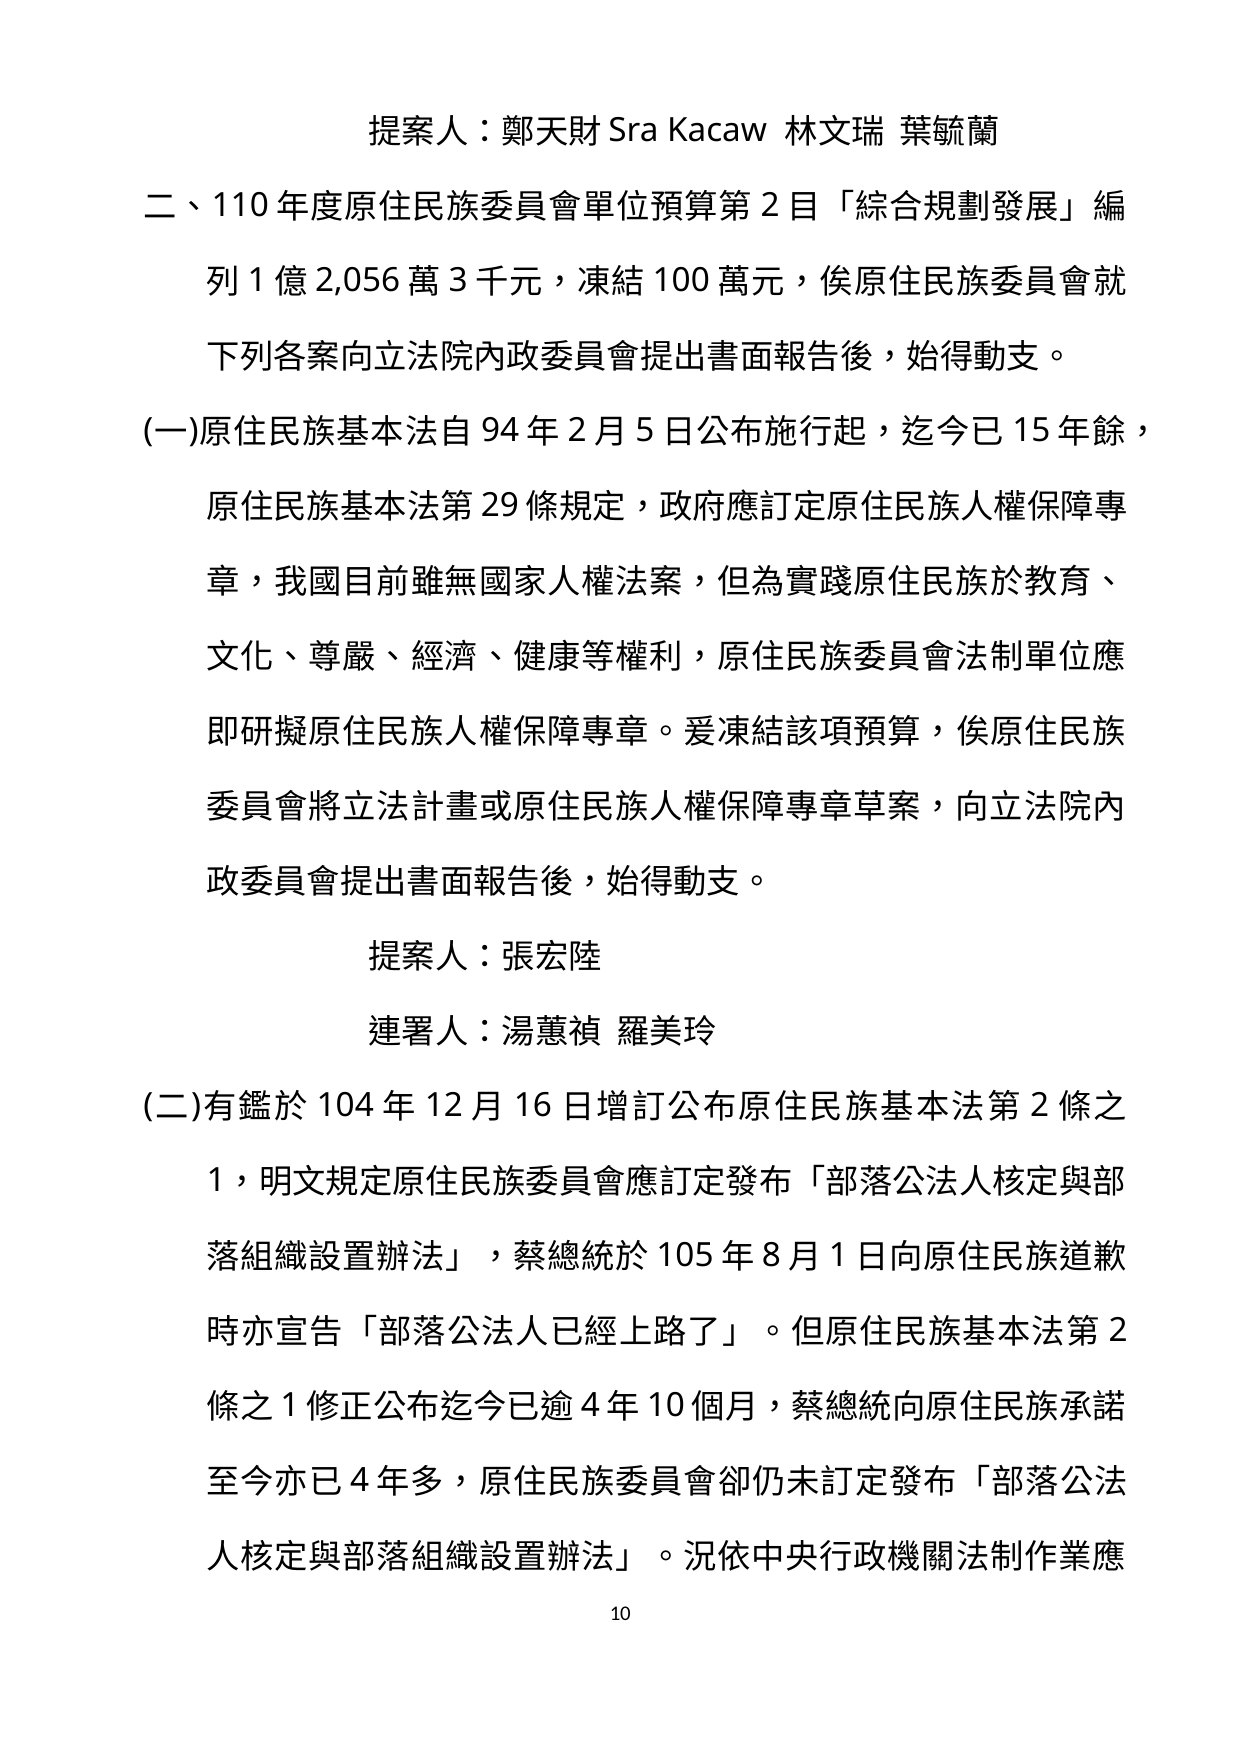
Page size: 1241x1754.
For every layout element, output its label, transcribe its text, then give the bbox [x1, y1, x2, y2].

text 連署人：湯蕙禎 羅美玲 [368, 991, 1127, 1066]
text 提案人：鄭天財Sra Kacaw 林文瑞 葉毓蘭 [368, 91, 1127, 166]
text 提案人：張宏陸 [368, 916, 1127, 991]
text (一)原住民族基本法自94年2月5日公布施行起，迄今已15年餘，原住民族基本法第29條規定，政府應訂定原住民族人權保障專章，我國目前雖無國家人權法案，但為實踐原住民族於教育、文化、尊嚴、經濟、健康等權利，原住民族委員會法制單位應即研擬原住民族人權保障專章。爰凍結該項預算，俟原住民族委員會將立法計畫或原住民族人權保障專章草案，向立法院內政委員會提出書面報告後，始得動支。 [143, 391, 1127, 916]
text 二、110年度原住民族委員會單位預算第2目「綜合規劃發展」編列1億2,056萬3千元，凍結100萬元，俟原住民族委員會就下列各案向立法院內政委員會提出書面報告後，始得動支。 [143, 166, 1127, 391]
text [143, 1066, 1127, 1591]
